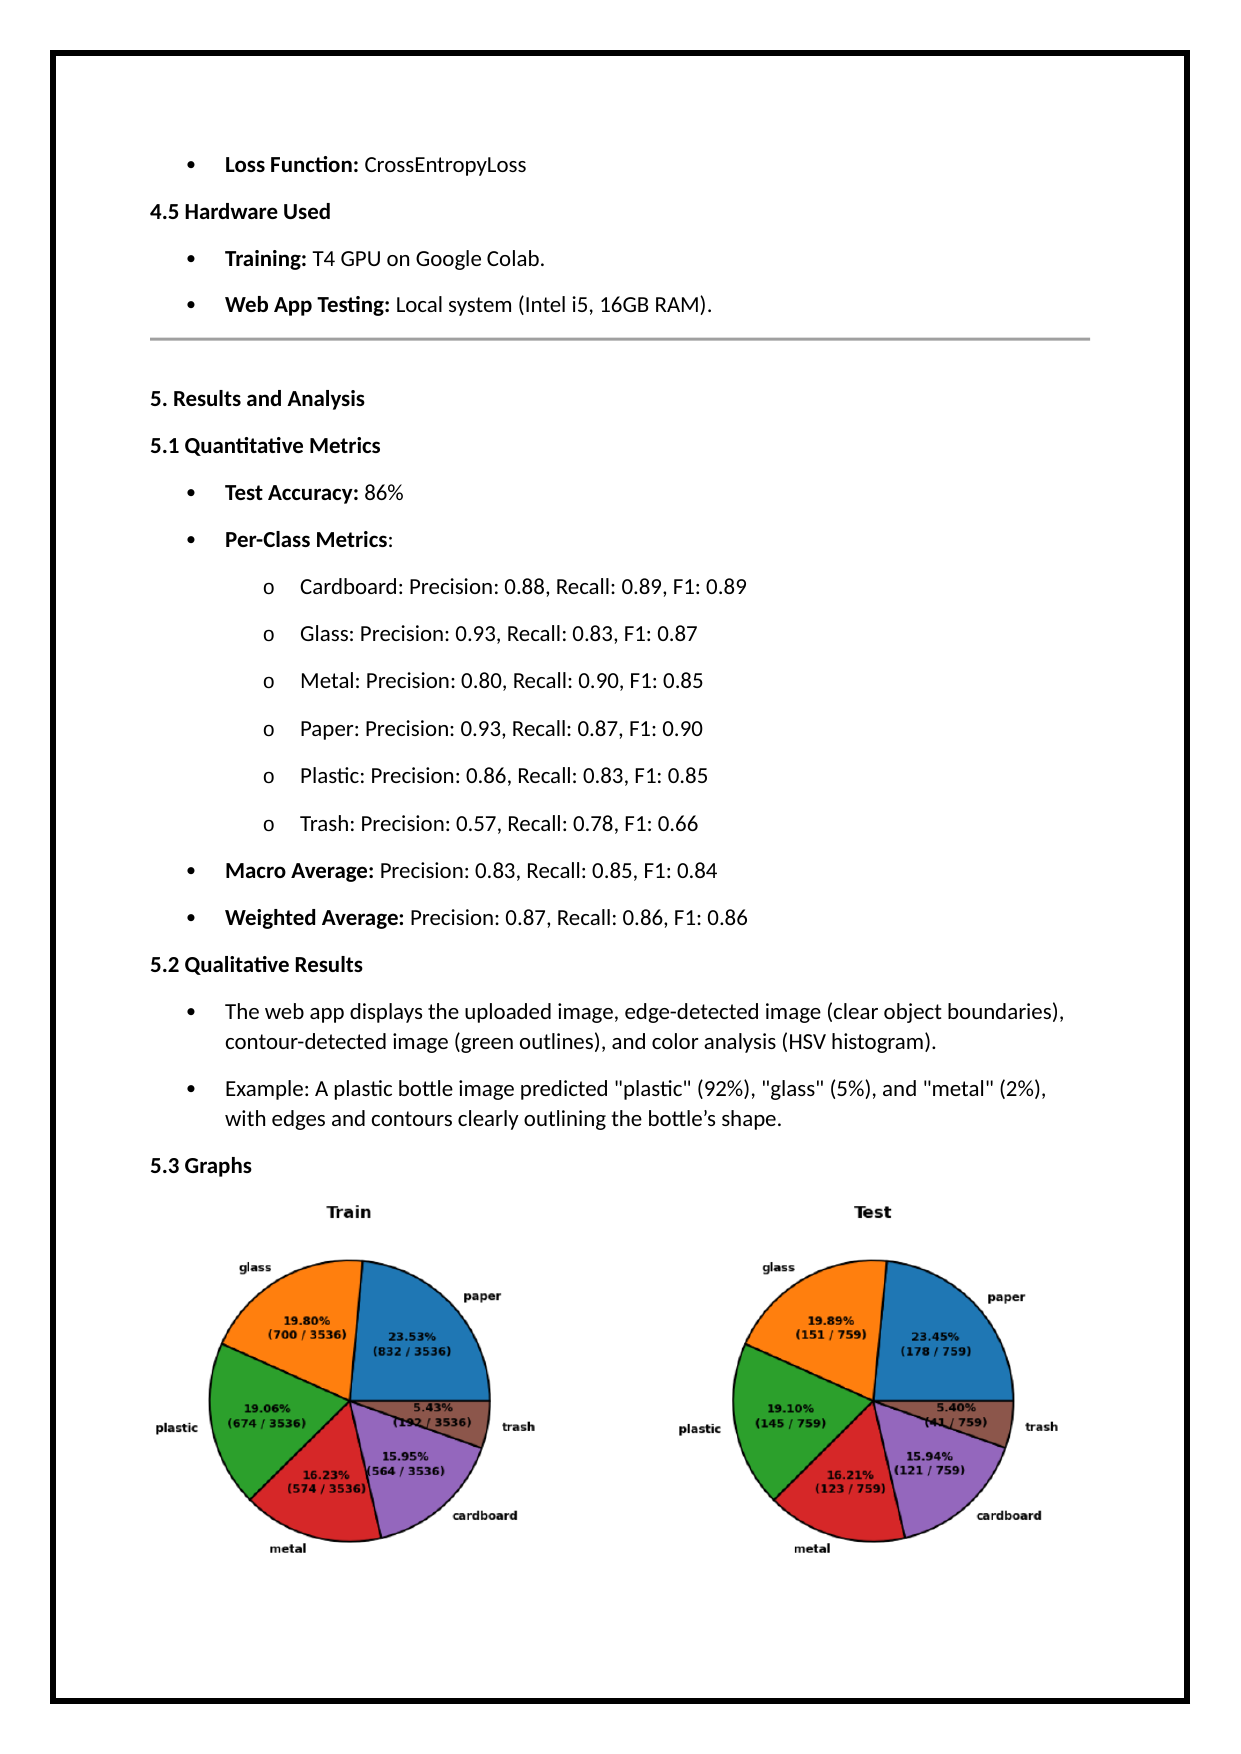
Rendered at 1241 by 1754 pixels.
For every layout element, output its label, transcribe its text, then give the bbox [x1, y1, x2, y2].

list Glass: Precision: 0.93, Recall: 0.83, F1: 0.87 [262, 619, 1090, 648]
text 5. Results and Analysis [150, 384, 1090, 412]
list Cardboard: Precision: 0.88, Recall: 0.89, F1: 0.89 [262, 572, 1090, 600]
picture [150, 1197, 1091, 1593]
text 5.2 Qualitative Results [150, 950, 1090, 978]
text 4.5 Hardware Used [150, 197, 1090, 225]
list Metal: Precision: 0.80, Recall: 0.90, F1: 0.85 [262, 667, 1090, 695]
list Plastic: Precision: 0.86, Recall: 0.83, F1: 0.85 [262, 761, 1090, 790]
text 5.3 Graphs [150, 1151, 1090, 1179]
list Loss Function: CrossEntropyLoss [187, 150, 1090, 178]
list Training: T4 GPU on Google Colab. [187, 244, 1090, 272]
list Macro Average: Precision: 0.83, Recall: 0.85, F1: 0.84 [187, 856, 1090, 884]
list Example: A plastic bottle image predicted "plastic" (92%), "glass" (5%), and "metal" (2%), with edges and contours clearly outlining the bottle’s shape. [187, 1074, 1090, 1132]
list Weighted Average: Precision: 0.87, Recall: 0.86, F1: 0.86 [187, 903, 1090, 931]
list Test Accuracy: 86% [187, 478, 1090, 506]
list Per-Class Metrics: [187, 525, 1090, 553]
list Paper: Precision: 0.93, Recall: 0.87, F1: 0.90 [262, 714, 1090, 743]
list Trash: Precision: 0.57, Recall: 0.78, F1: 0.66 [262, 809, 1090, 837]
list Web App Testing: Local system (Intel i5, 16GB RAM). [187, 291, 1090, 319]
text 5.1 Quantitative Metrics [150, 431, 1090, 459]
list The web app displays the uploaded image, edge-detected image (clear object boundaries), contour-detected image (green outlines), and color analysis (HSV histogram). [187, 997, 1090, 1055]
